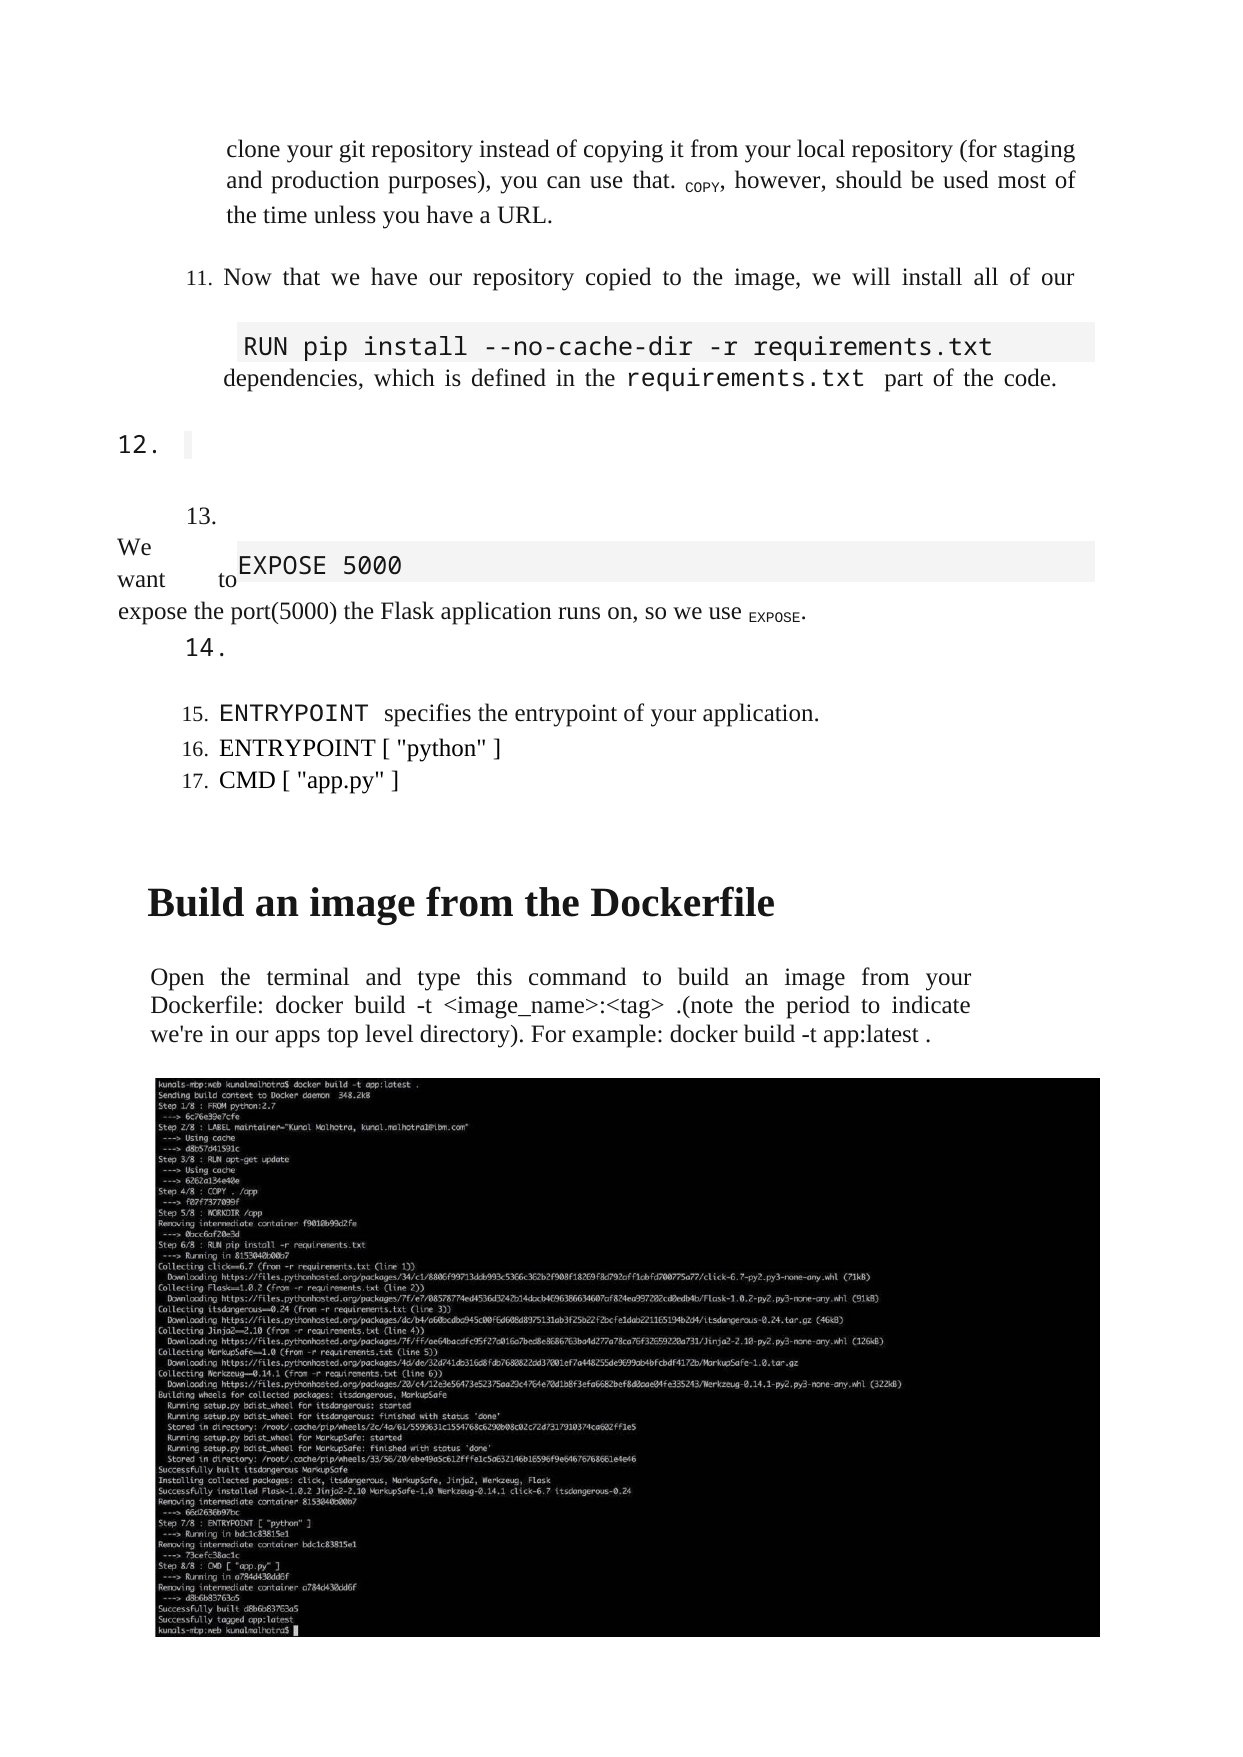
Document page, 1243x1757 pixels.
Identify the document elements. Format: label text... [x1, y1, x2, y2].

subtitle Build an image from the Dockerfile [147, 878, 1100, 926]
list ENTRYPOINT specifies the entrypoint of your application. [181, 697, 1100, 729]
text 14. [184, 629, 1095, 664]
table_header RUN pip install --no-cache-dir -r requirements.txt [237, 322, 1095, 362]
table_header EXPOSE 5000 [237, 541, 1095, 582]
text want to expose the port(5000) the Flask application runs on, so we use EXPOSE. [117, 564, 842, 627]
text 13. [186, 501, 1076, 530]
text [225, 134, 1076, 229]
picture [155, 1078, 1100, 1637]
list Now that we have our repository copied to the image, we will install all of our dependencies, which is defined in the requirements.txt part of the code. [186, 262, 1076, 424]
text We [117, 532, 1076, 561]
text Open the terminal and type this command to build an image from your Dockerfile: docker build -t <image_name>:<tag> .(note the period to indicate we're in our apps top level directory). For example: docker build -t app:latest . [150, 962, 972, 1048]
list ENTRYPOINT [ "python" ] [181, 732, 1100, 762]
text 12. [117, 427, 1095, 461]
list CMD [ "app.py" ] [181, 764, 1100, 795]
